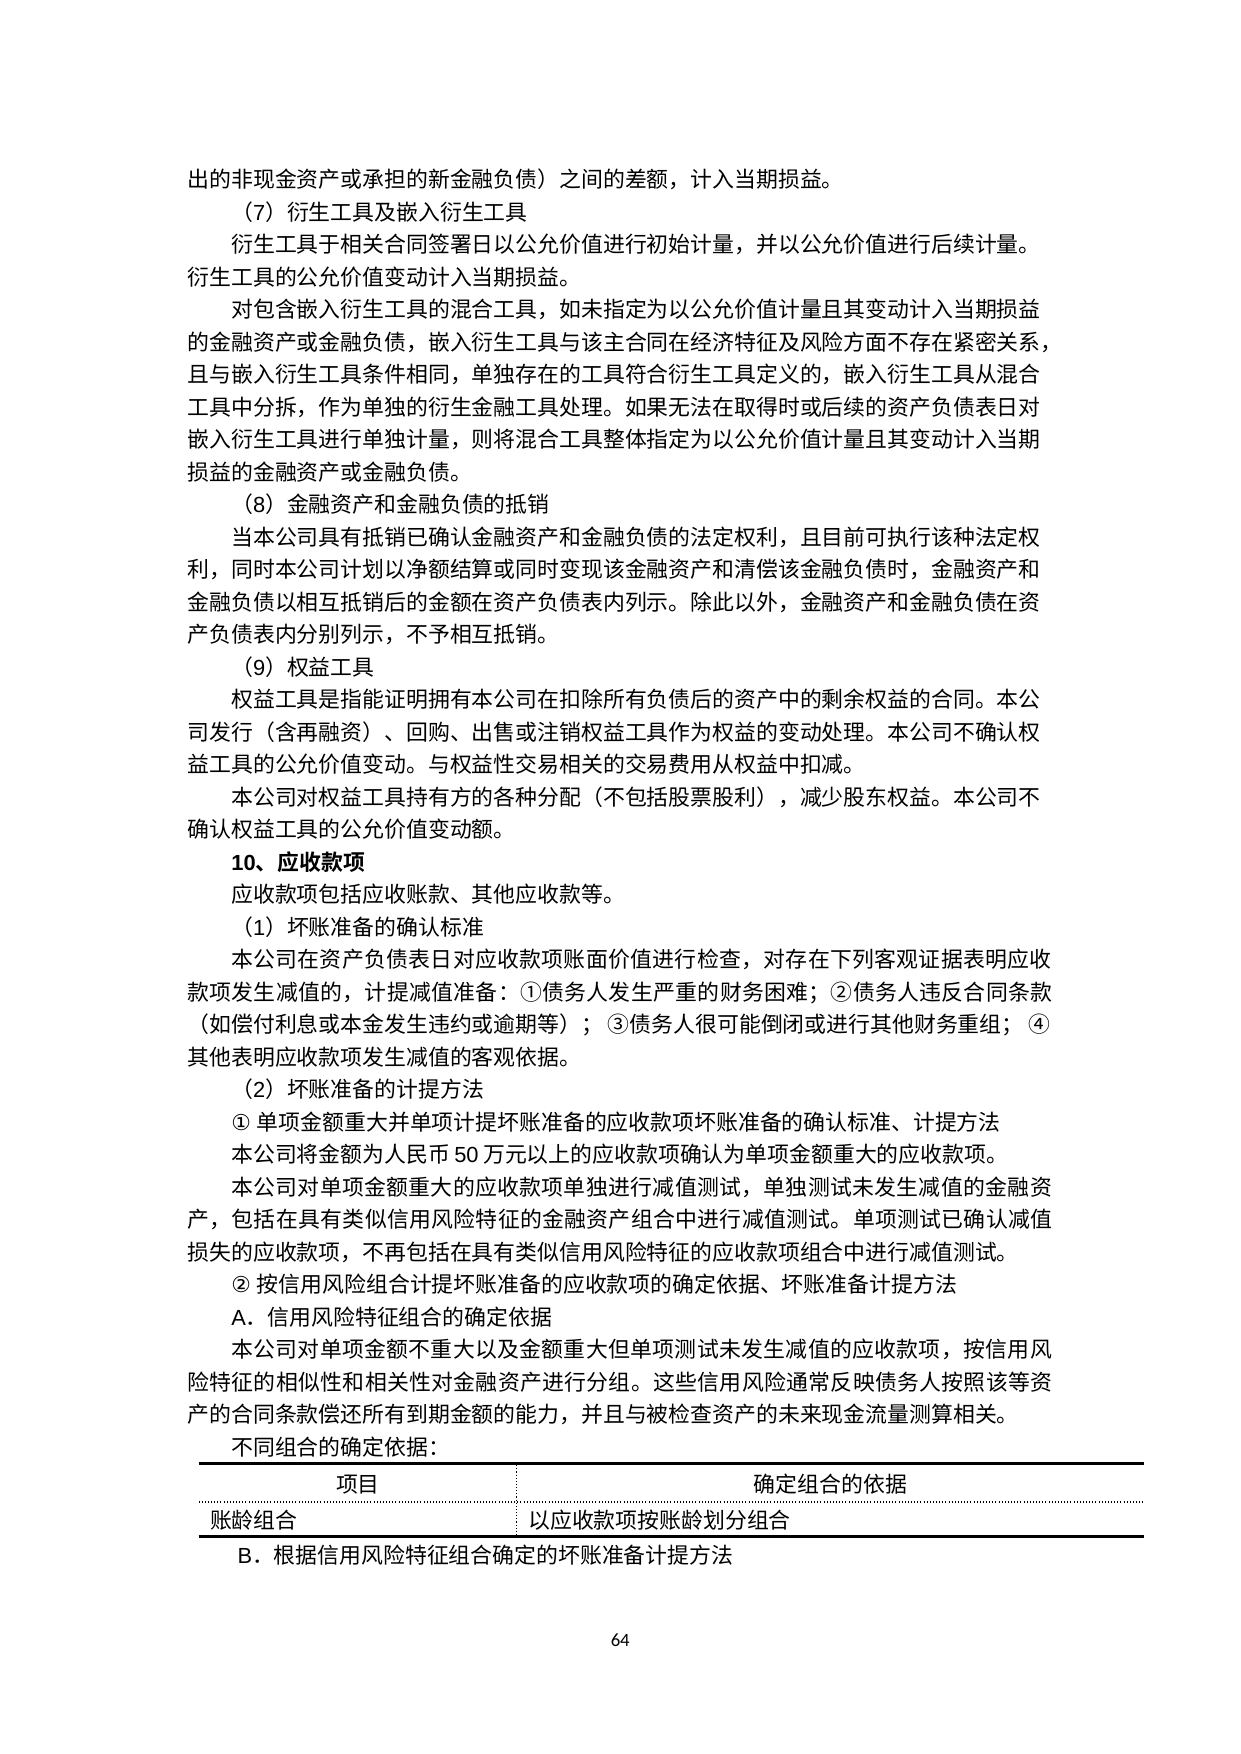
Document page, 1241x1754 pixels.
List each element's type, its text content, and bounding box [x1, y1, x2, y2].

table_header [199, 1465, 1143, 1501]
text 对包含嵌入衍生工具的混合工具，如未指定为以公允价值计量且其变动计入当期损益的金融资产或金融负债，嵌入衍生工具与该主合同在经济特征及风险方面不存在紧密关系，且与嵌入衍生工具条件相同，单独存在的工具符合衍生工具定义的，嵌入衍生工具从混合工具中分拆，作为单独的衍生金融工具处理。如果无法在取得时或后续的资产负债表日对嵌入衍生工具进行单独计量，则将混合工具整体指定为以公允价值计量且其变动计入当期损益的金融资产或金融负债。 [187, 292, 1053, 487]
text （8）金融资产和金融负债的抵销 [187, 487, 1053, 519]
text B．根据信用风险特征组合确定的坏账准备计提方法 [237, 1538, 1053, 1571]
text ② 按信用风险组合计提坏账准备的应收款项的确定依据、坏账准备计提方法 [187, 1267, 1053, 1299]
text 衍生工具于相关合同签署日以公允价值进行初始计量，并以公允价值进行后续计量。衍生工具的公允价值变动计入当期损益。 [187, 227, 1053, 292]
text （2）坏账准备的计提方法 [187, 1072, 1053, 1104]
text 当本公司具有抵销已确认金融资产和金融负债的法定权利，且目前可执行该种法定权利，同时本公司计划以净额结算或同时变现该金融资产和清偿该金融负债时，金融资产和金融负债以相互抵销后的金额在资产负债表内列示。除此以外，金融资产和金融负债在资产负债表内分别列示，不予相互抵销。 [187, 519, 1053, 649]
text 本公司对单项金额重大的应收款项单独进行减值测试，单独测试未发生减值的金融资产，包括在具有类似信用风险特征的金融资产组合中进行减值测试。单项测试已确认减值损失的应收款项，不再包括在具有类似信用风险特征的应收款项组合中进行减值测试。 [187, 1169, 1053, 1267]
text （9）权益工具 [187, 649, 1053, 682]
text （1）坏账准备的确认标准 [187, 909, 1053, 942]
text A．信用风险特征组合的确定依据 [187, 1299, 1053, 1332]
text 本公司在资产负债表日对应收款项账面价值进行检查，对存在下列客观证据表明应收款项发生减值的，计提减值准备：①债务人发生严重的财务困难；②债务人违反合同条款（如偿付利息或本金发生违约或逾期等）； ③债务人很可能倒闭或进行其他财务重组； ④其他表明应收款项发生减值的客观依据。 [187, 942, 1053, 1072]
text 本公司对权益工具持有方的各种分配（不包括股票股利），减少股东权益。本公司不确认权益工具的公允价值变动额。 [187, 779, 1053, 844]
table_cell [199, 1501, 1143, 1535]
text ① 单项金额重大并单项计提坏账准备的应收款项坏账准备的确认标准、计提方法 [187, 1104, 1053, 1137]
text 应收款项包括应收账款、其他应收款等。 [187, 877, 1053, 909]
text 权益工具是指能证明拥有本公司在扣除所有负债后的资产中的剩余权益的合同。本公司发行（含再融资）、回购、出售或注销权益工具作为权益的变动处理。本公司不确认权益工具的公允价值变动。与权益性交易相关的交易费用从权益中扣减。 [187, 682, 1053, 779]
text 本公司将金额为人民币50万元以上的应收款项确认为单项金额重大的应收款项。 [187, 1137, 1053, 1169]
text 本公司对单项金额不重大以及金额重大但单项测试未发生减值的应收款项，按信用风险特征的相似性和相关性对金融资产进行分组。这些信用风险通常反映债务人按照该等资产的合同条款偿还所有到期金额的能力，并且与被检查资产的未来现金流量测算相关。 [187, 1332, 1053, 1429]
text 10、应收款项 [187, 844, 1053, 877]
text 不同组合的确定依据： [187, 1429, 1053, 1462]
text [187, 162, 1053, 194]
text （7）衍生工具及嵌入衍生工具 [187, 194, 1053, 227]
